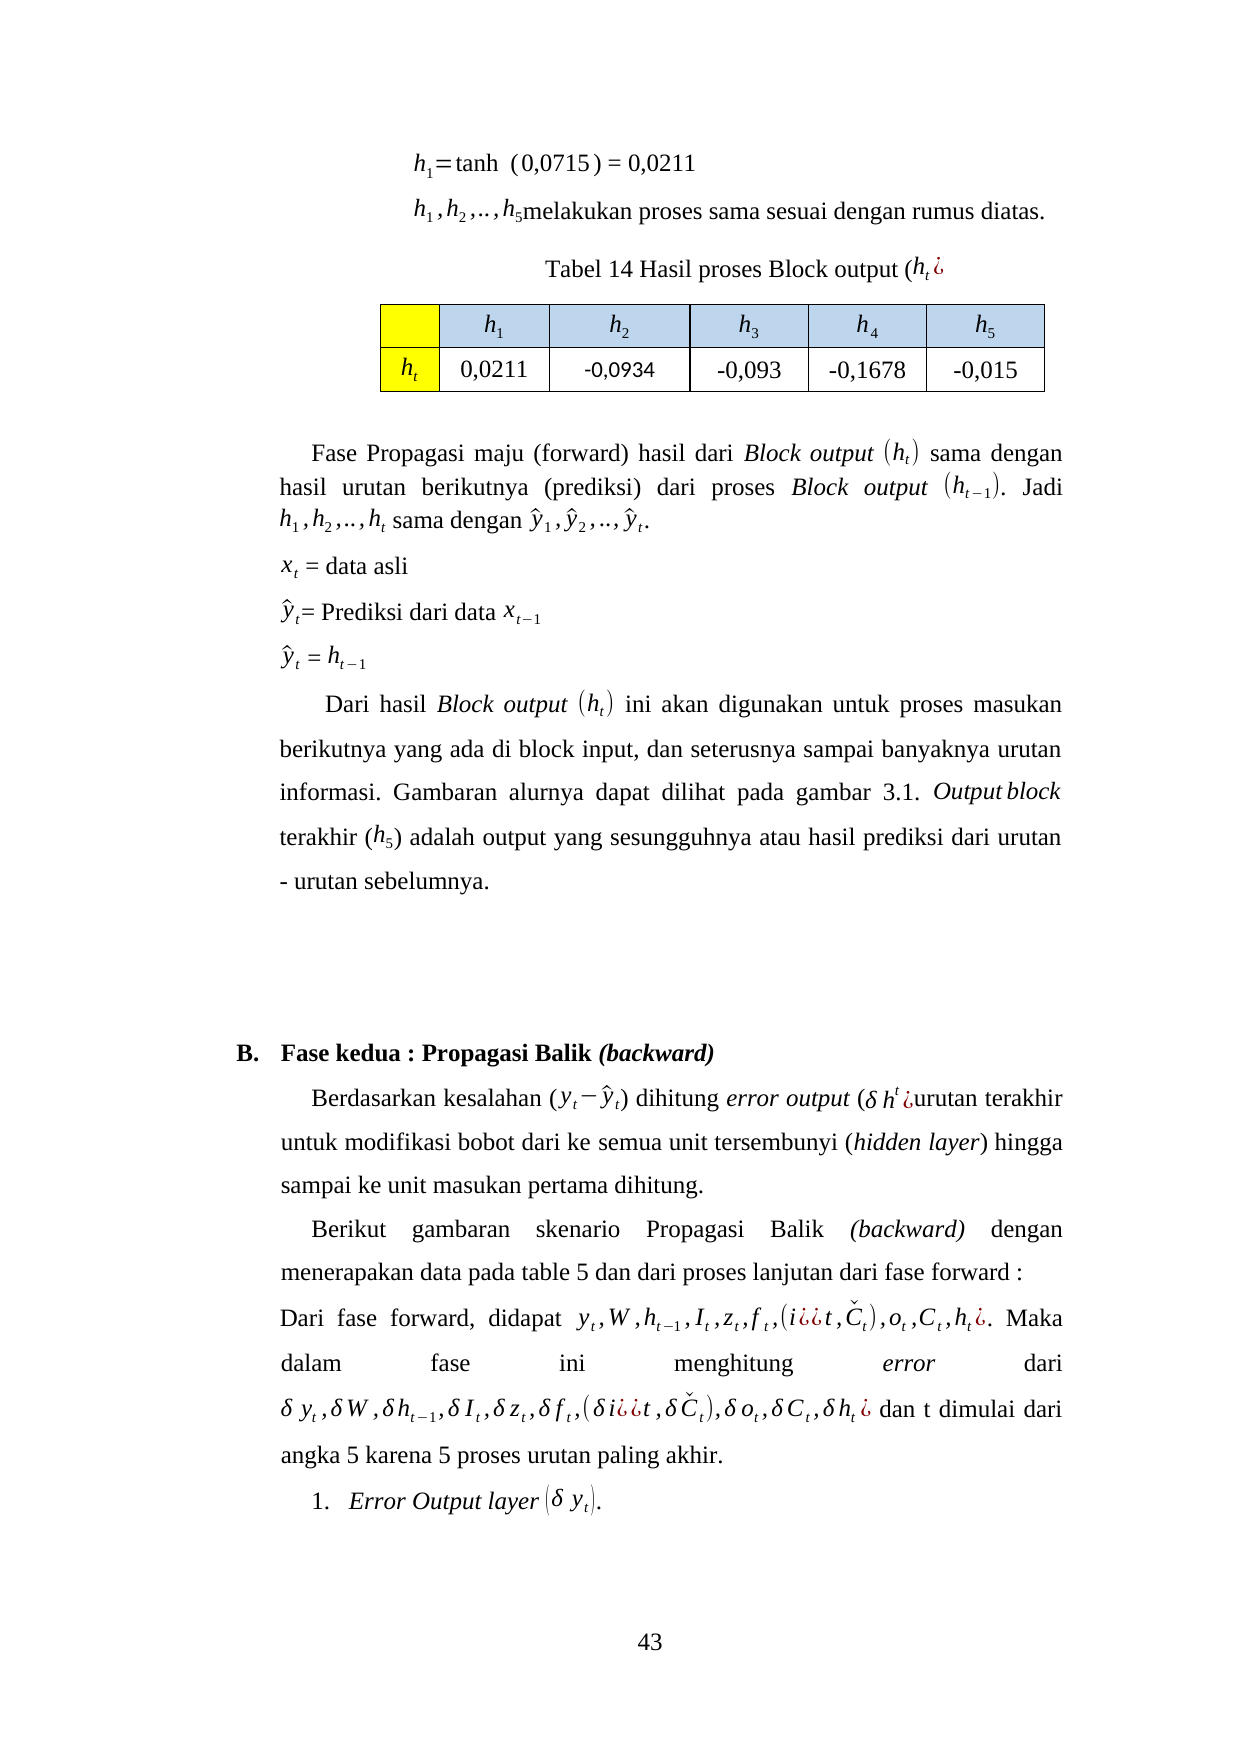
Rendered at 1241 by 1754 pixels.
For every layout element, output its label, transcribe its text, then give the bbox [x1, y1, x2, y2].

list Dari fase forward, didapat . Maka dalam fase ini menghitung error dari dan t dimulai dari angka 5 karena 5 proses urutan paling akhir. [279, 1300, 1063, 1469]
table_header [440, 305, 549, 347]
table_cell -0,093 [691, 348, 808, 391]
list Berdasarkan kesalahan () dihitung error output (urutan terakhir untuk modifikasi bobot dari ke semua unit tersembunyi (hidden layer) hingga sampai ke unit masukan pertama dihitung. [281, 1082, 1063, 1199]
list Error Output layer . [311, 1483, 1063, 1518]
list Berikut gambaran skenario Propagasi Balik (backward) dengan menerapakan data pada table 5 dan dari proses lanjutan dari fase forward : [281, 1214, 1063, 1286]
table_header [550, 305, 689, 347]
text = Prediksi dari data [279, 596, 1063, 627]
list melakukan proses sama sesuai dengan rumus diatas. [411, 194, 1063, 226]
table_header [691, 305, 808, 347]
table_cell -0,1678 [809, 348, 926, 391]
table_cell -0,015 [927, 348, 1044, 391]
text Fase Propagasi maju (forward) hasil dari Block output sama dengan hasil urutan berikutnya (prediksi) dari proses Block output . Jadi sama dengan . [279, 436, 1063, 536]
table_cell [381, 348, 439, 391]
table_cell -0,0934 [550, 348, 689, 391]
list Fase kedua : Propagasi Balik (backward) [236, 1038, 1063, 1067]
text Dari hasil Block output ini akan digunakan untuk proses masukan berikutnya yang ada di block input, dan seterusnya sampai banyaknya urutan informasi. Gambaran alurnya dapat dilihat pada gambar 3.1. terakhir () adalah output yang sesungguhnya atau hasil prediksi dari urutan - urutan sebelumnya. [279, 688, 1062, 895]
table_header [809, 305, 926, 347]
text = [279, 642, 1063, 673]
table_header [927, 305, 1044, 347]
table_cell [440, 348, 549, 391]
text = data asli [279, 550, 1063, 582]
table_header [381, 305, 439, 347]
